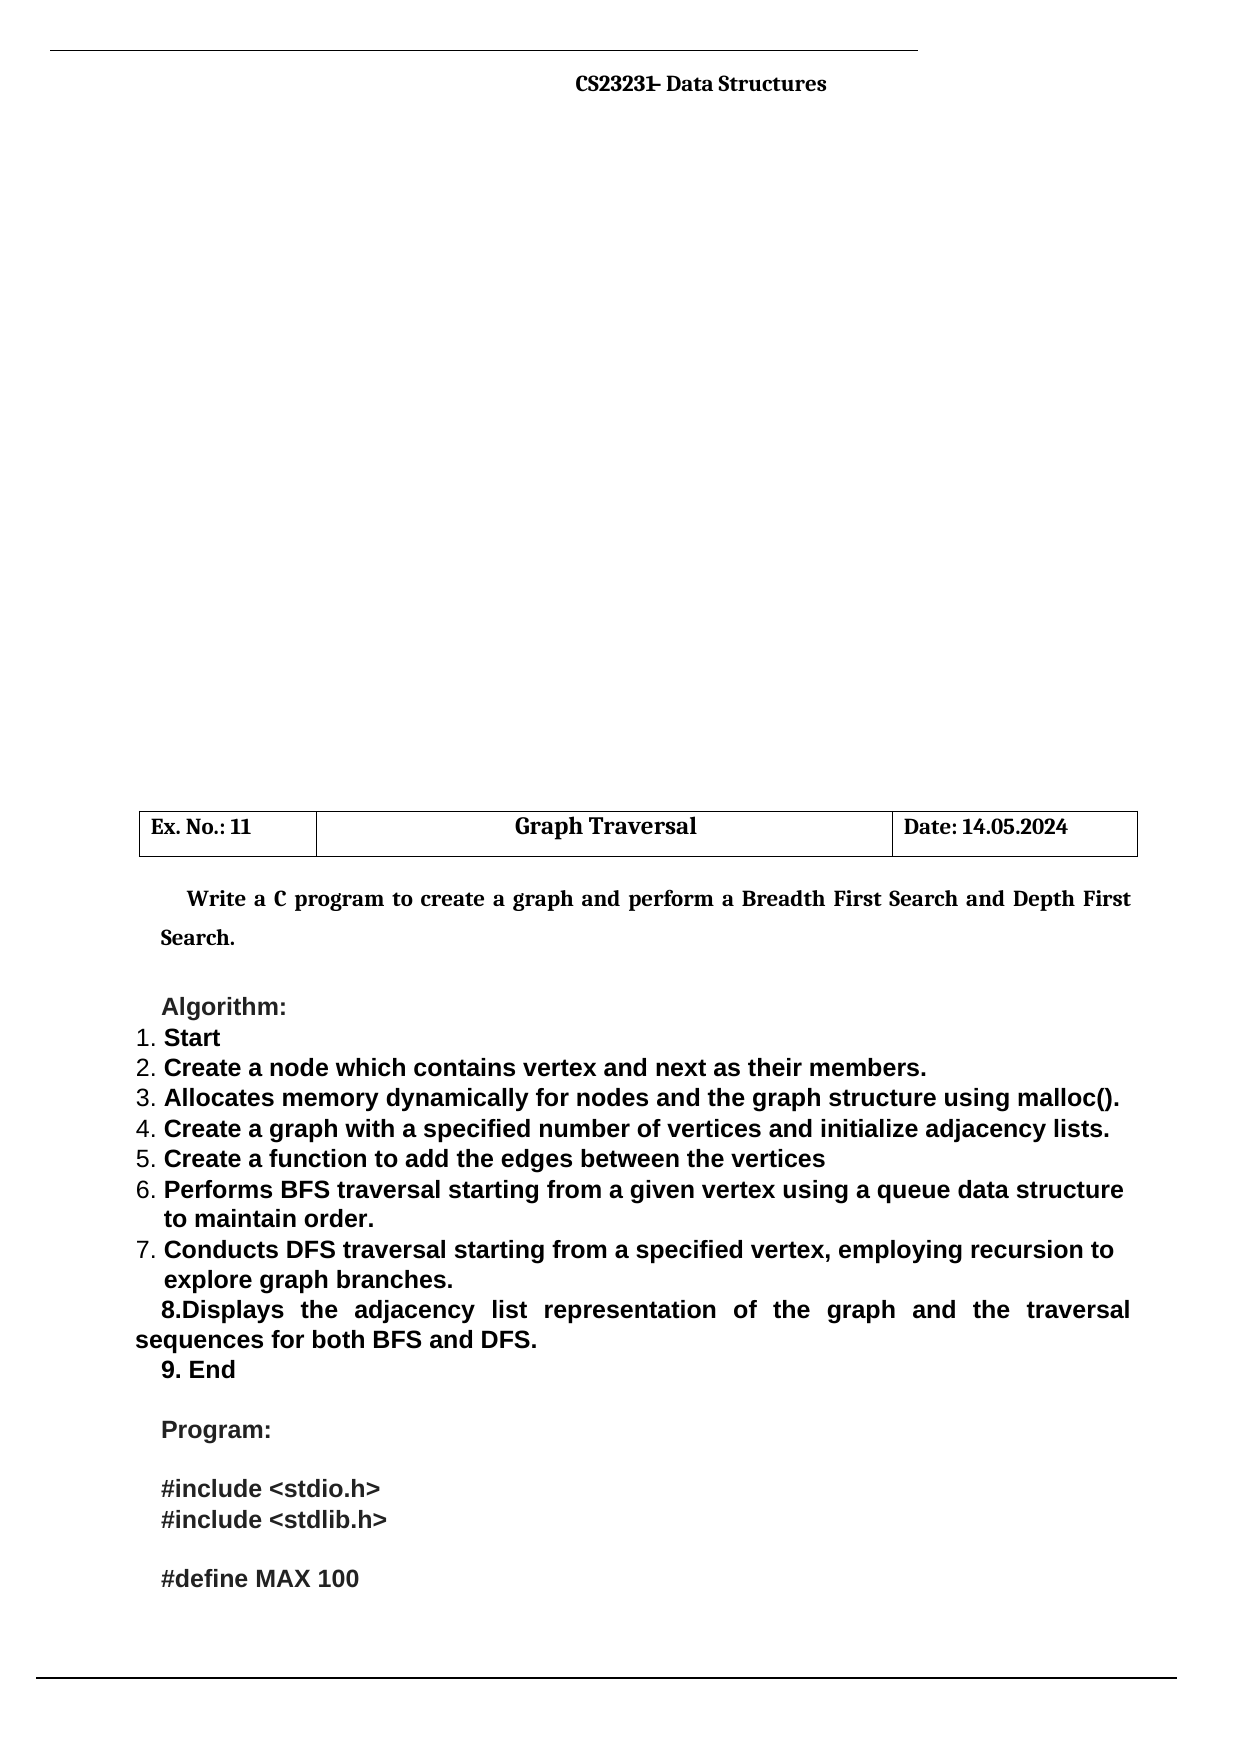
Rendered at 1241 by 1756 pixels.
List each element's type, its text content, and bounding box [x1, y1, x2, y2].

list Allocates memory dynamically for nodes and the graph structure using malloc(). [136, 1083, 1132, 1112]
text Write a C program to create a graph and perform a Breadth First Search and Depth First Search. [161, 886, 1132, 951]
picture [777, 81, 782, 90]
list Conducts DFS traversal starting from a specified vertex, employing recursion to explore graph branches. [136, 1235, 1132, 1293]
picture [573, 66, 843, 90]
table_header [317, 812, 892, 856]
list Start [136, 1022, 1132, 1051]
list Create a function to add the edges between the vertices [136, 1144, 1132, 1173]
text #include <stdio.h> [135, 1474, 1132, 1503]
picture [766, 81, 774, 90]
text 8.Displays the adjacency list representation of the graph and the traversal sequences for both BFS and DFS. [135, 1295, 1132, 1354]
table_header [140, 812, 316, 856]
picture [671, 77, 677, 90]
text Program: [135, 1415, 1132, 1444]
text Algorithm: [135, 992, 471, 1021]
list Performs BFS traversal starting from a given vertex using a queue data structure to maintain order. [136, 1174, 1132, 1233]
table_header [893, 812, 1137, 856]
text 9. End [135, 1356, 1132, 1384]
list Create a graph with a specified number of vertices and initialize adjacency lists. [136, 1114, 1132, 1142]
text #define MAX 100 [135, 1564, 1132, 1593]
picture [627, 77, 640, 90]
text #include <stdlib.h> [135, 1505, 1132, 1533]
list Create a node which contains vertex and next as their members. [136, 1053, 1132, 1082]
